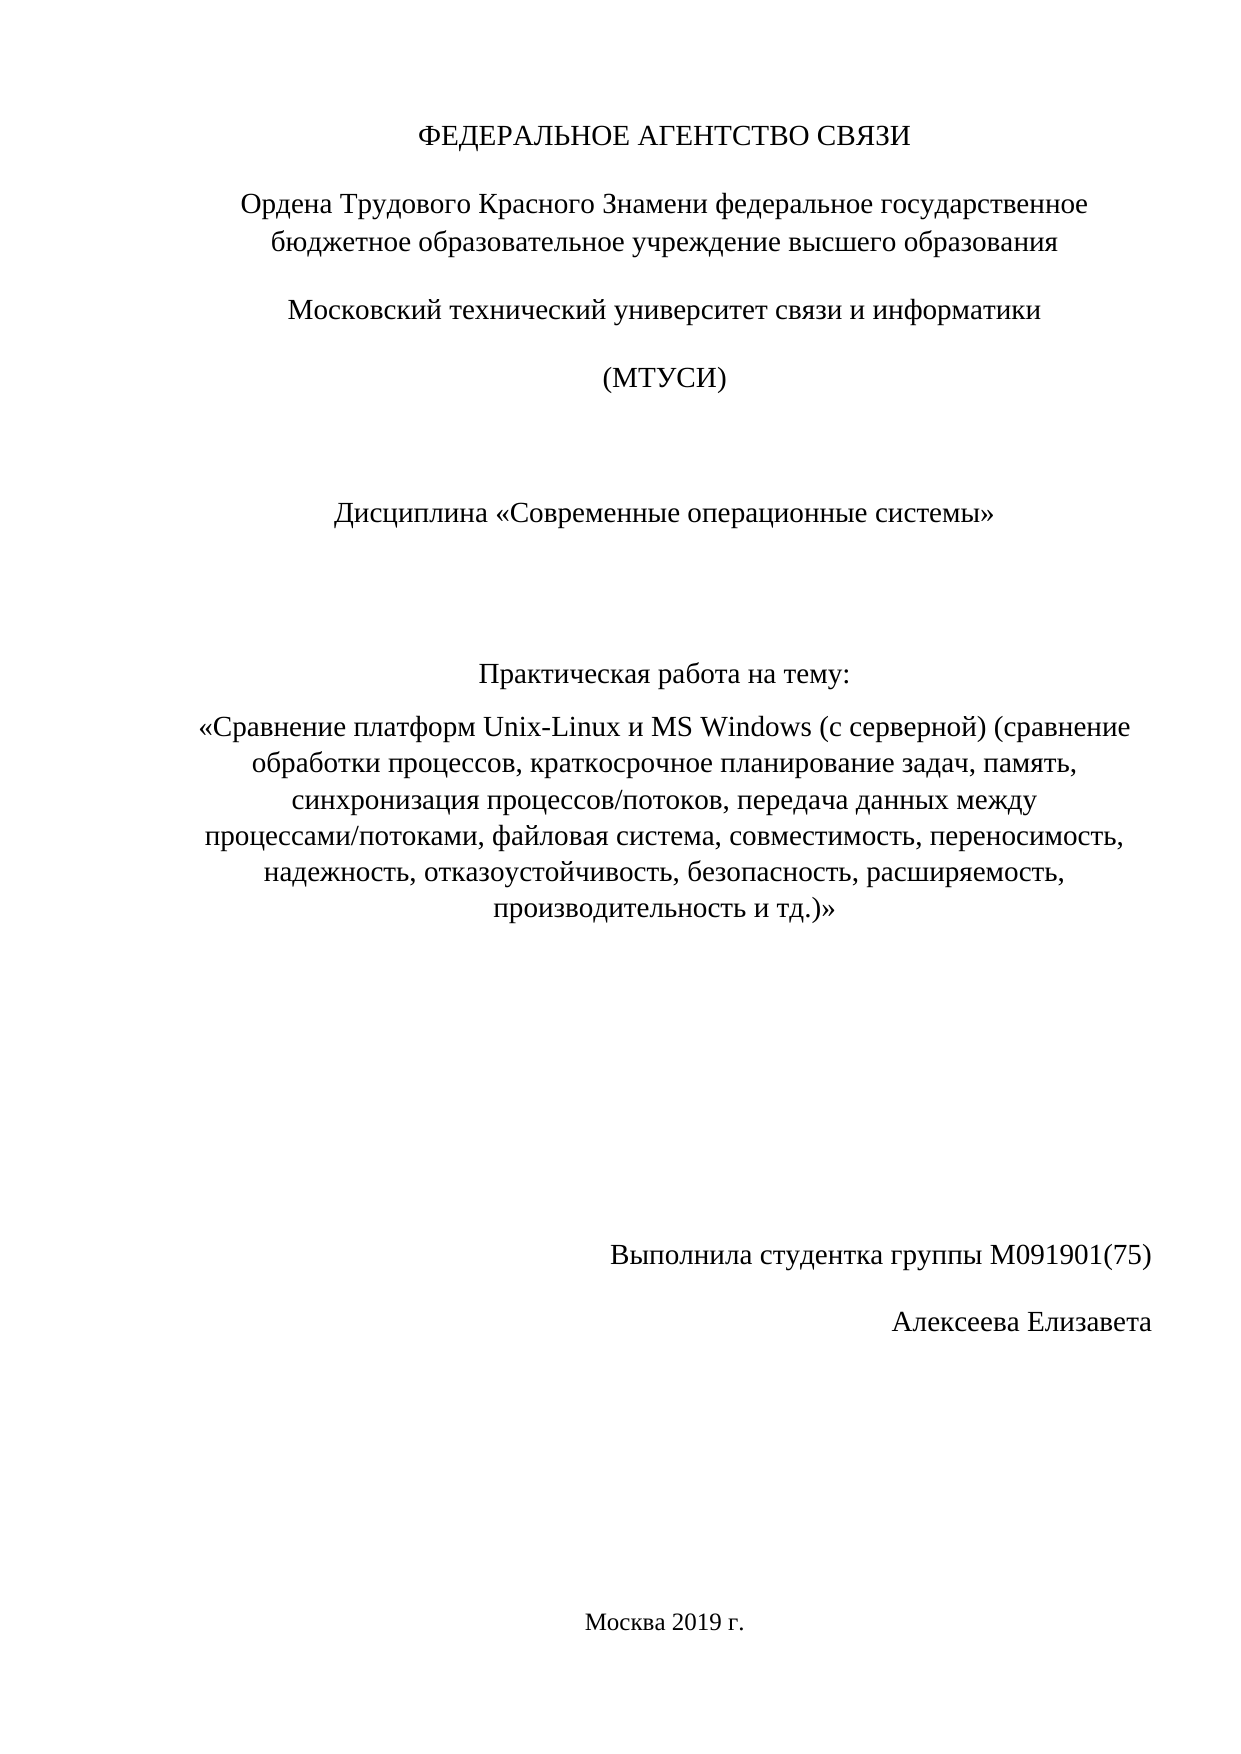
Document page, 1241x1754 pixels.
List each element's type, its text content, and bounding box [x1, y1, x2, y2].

text Москва 2019 г. [177, 1607, 1152, 1635]
text (МТУСИ) [177, 360, 1152, 393]
text Практическая работа на тему: [177, 657, 1152, 690]
text Выполнила студентка группы М091901(75) [177, 1237, 1152, 1270]
text Ордена Трудового Красного Знамени федеральное государственное бюджетное образовательное учреждение высшего образования [177, 186, 1152, 258]
text «Сравнение платформ Unix-Linux и MS Windows (с серверной) (сравнение обработки процессов, краткосрочное планирование задач, память, синхронизация процессов/потоков, передача данных между процессами/потоками, файловая система, совместимость, переносимость, надежность, отказоустойчивость, безопасность, расширяемость, производительность и тд.)» [177, 709, 1152, 924]
text Алексеева Елизавета [177, 1304, 1152, 1338]
text Дисциплина «Современные операционные системы» [177, 495, 1152, 529]
text Московский технический университет связи и информатики [177, 292, 1152, 326]
text ФЕДЕРАЛЬНОЕ АГЕНТСТВО СВЯЗИ [177, 118, 1152, 152]
